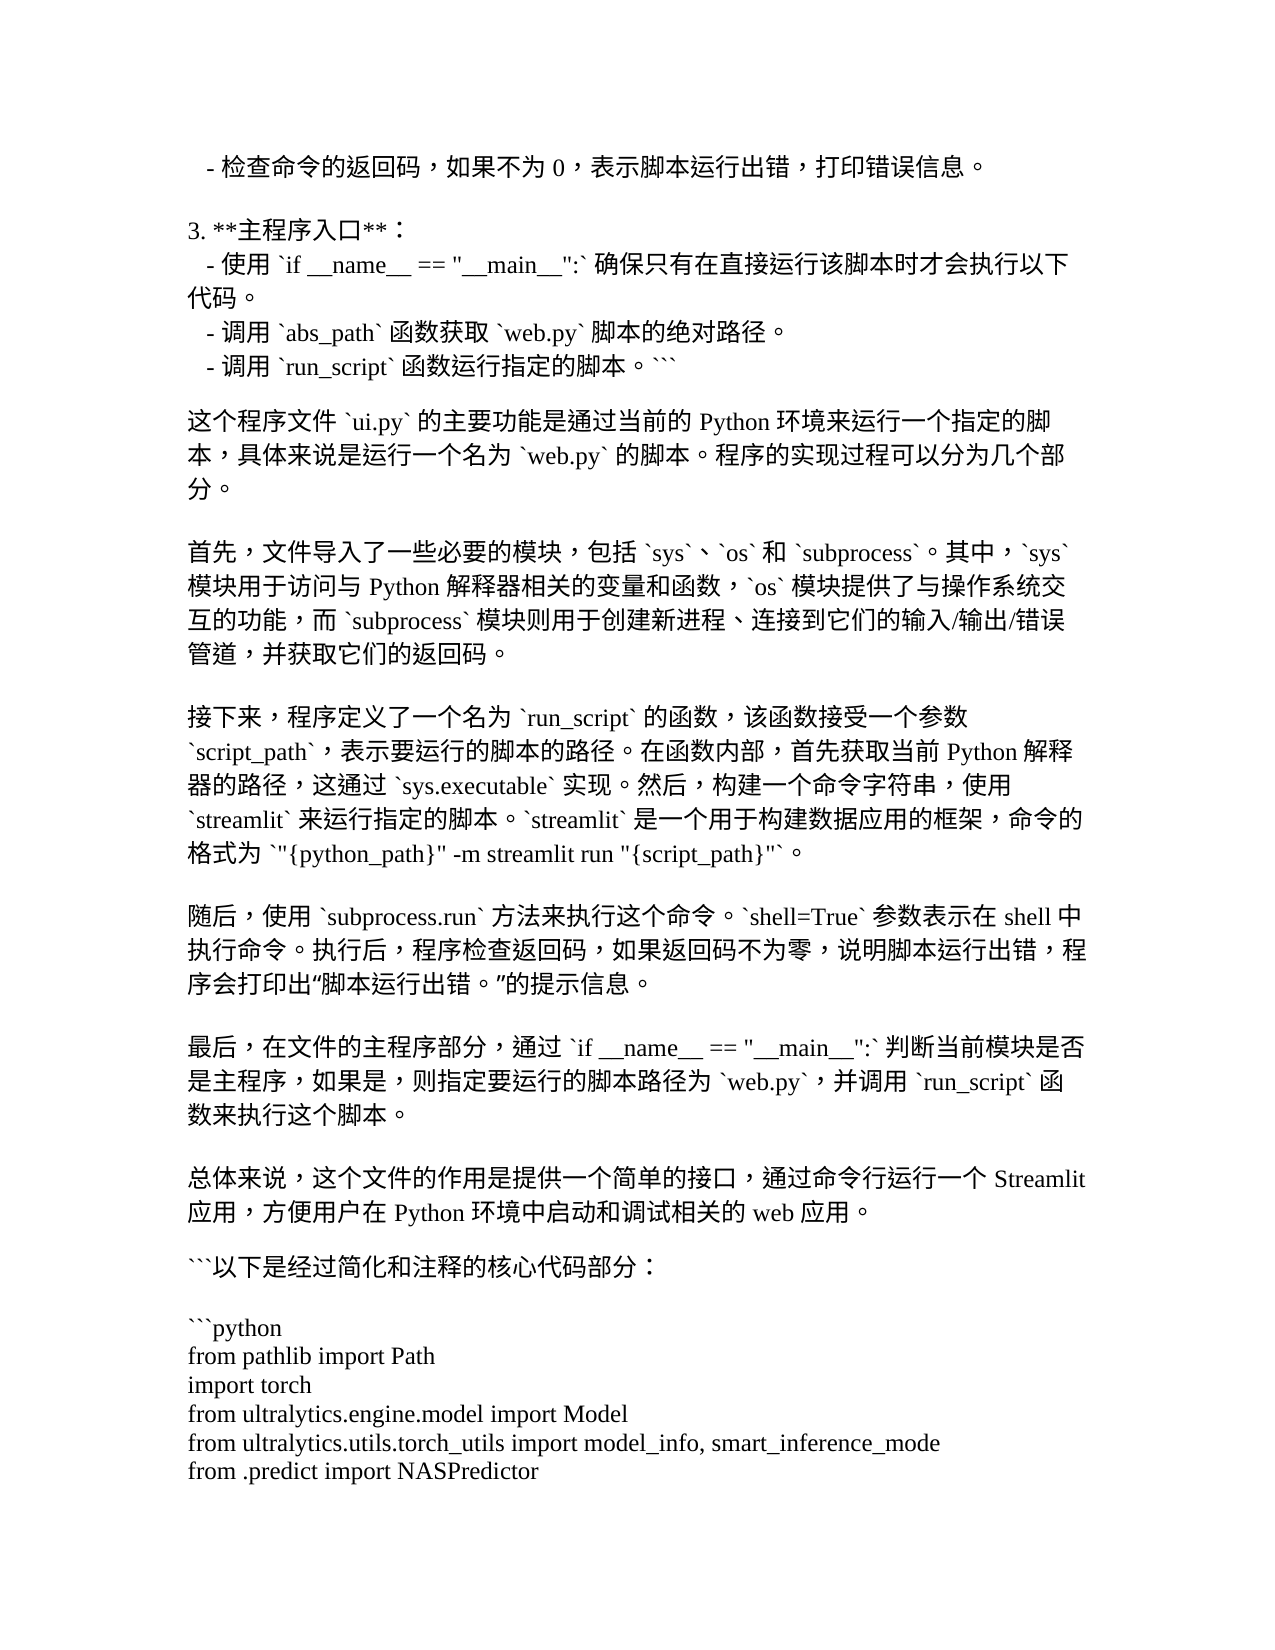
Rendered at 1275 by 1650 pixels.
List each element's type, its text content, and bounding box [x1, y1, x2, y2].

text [187, 1250, 1087, 1485]
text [187, 150, 1087, 383]
text 这个程序文件 `ui.py` 的主要功能是通过当前的 Python 环境来运行一个指定的脚本，具体来说是运行一个名为 `web.py` 的脚本。程序的实现过程可以分为几个部分。 首先，文件导入了一些必要的模块，包括 `sys`、`os` 和 `subprocess`。其中，`sys` 模块用于访问与 Python 解释器相关的变量和函数，`os` 模块提供了与操作系统交互的功能，而 `subprocess` 模块则用于创建新进程、连接到它们的输入/输出/错误管道，并获取它们的返回码。 接下来，程序定义了一个名为 `run_script` 的函数，该函数接受一个参数 `script_path`，表示要运行的脚本的路径。在函数内部，首先获取当前 Python 解释器的路径，这通过 `sys.executable` 实现。然后，构建一个命令字符串，使用 `streamlit` 来运行指定的脚本。`streamlit` 是一个用于构建数据应用的框架，命令的格式为 `"{python_path}" -m streamlit run "{script_path}"`。 随后，使用 `subprocess.run` 方法来执行这个命令。`shell=True` 参数表示在 shell 中执行命令。执行后，程序检查返回码，如果返回码不为零，说明脚本运行出错，程序会打印出“脚本运行出错。”的提示信息。 最后，在文件的主程序部分，通过 `if __name__ == "__main__":` 判断当前模块是否是主程序，如果是，则指定要运行的脚本路径为 `web.py`，并调用 `run_script` 函数来执行这个脚本。 总体来说，这个文件的作用是提供一个简单的接口，通过命令行运行一个 Streamlit 应用，方便用户在 Python 环境中启动和调试相关的 web 应用。 [187, 404, 1087, 1229]
